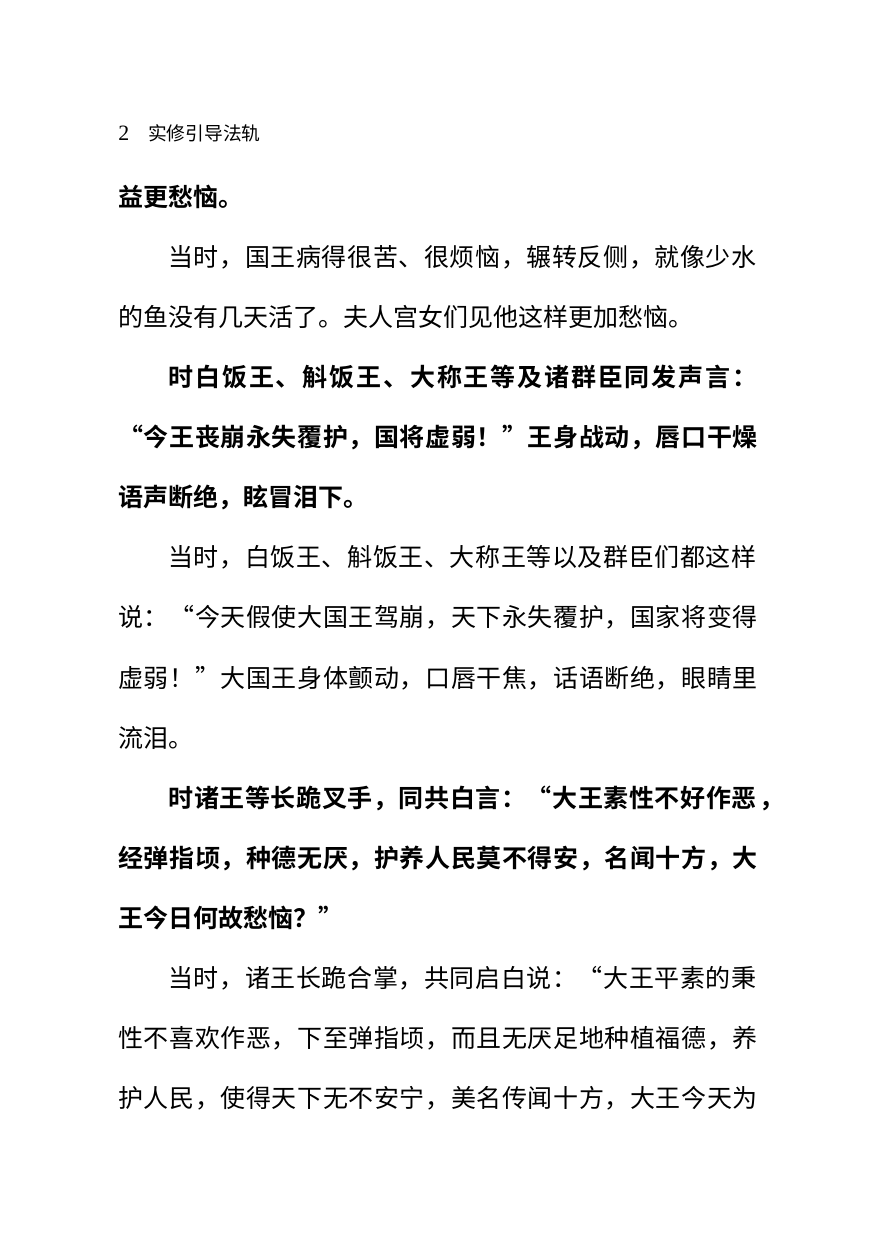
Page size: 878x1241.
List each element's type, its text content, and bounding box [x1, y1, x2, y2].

text 当时，白饭王、斛饭王、大称王等以及群臣们都这样说：“今天假使大国王驾崩，天下永失覆护，国家将变得虚弱！”大国王身体颤动，口唇干焦，话语断绝，眼睛里流泪。 [118, 538, 759, 754]
text 时诸王等长跪叉手，同共白言：“大王素性不好作恶，经弹指顷，种德无厌，护养人民莫不得安，名闻十方，大王今日何故愁恼？” [118, 778, 759, 935]
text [118, 177, 759, 213]
text 时白饭王、斛饭王、大称王等及诸群臣同发声言：“今王丧崩永失覆护，国将虚弱！”王身战动，唇口干燥语声断绝，眩冒泪下。 [118, 357, 759, 514]
text 当时，国王病得很苦、很烦恼，辗转反侧，就像少水的鱼没有几天活了。夫人宫女们见他这样更加愁恼。 [118, 237, 759, 334]
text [118, 958, 759, 1115]
